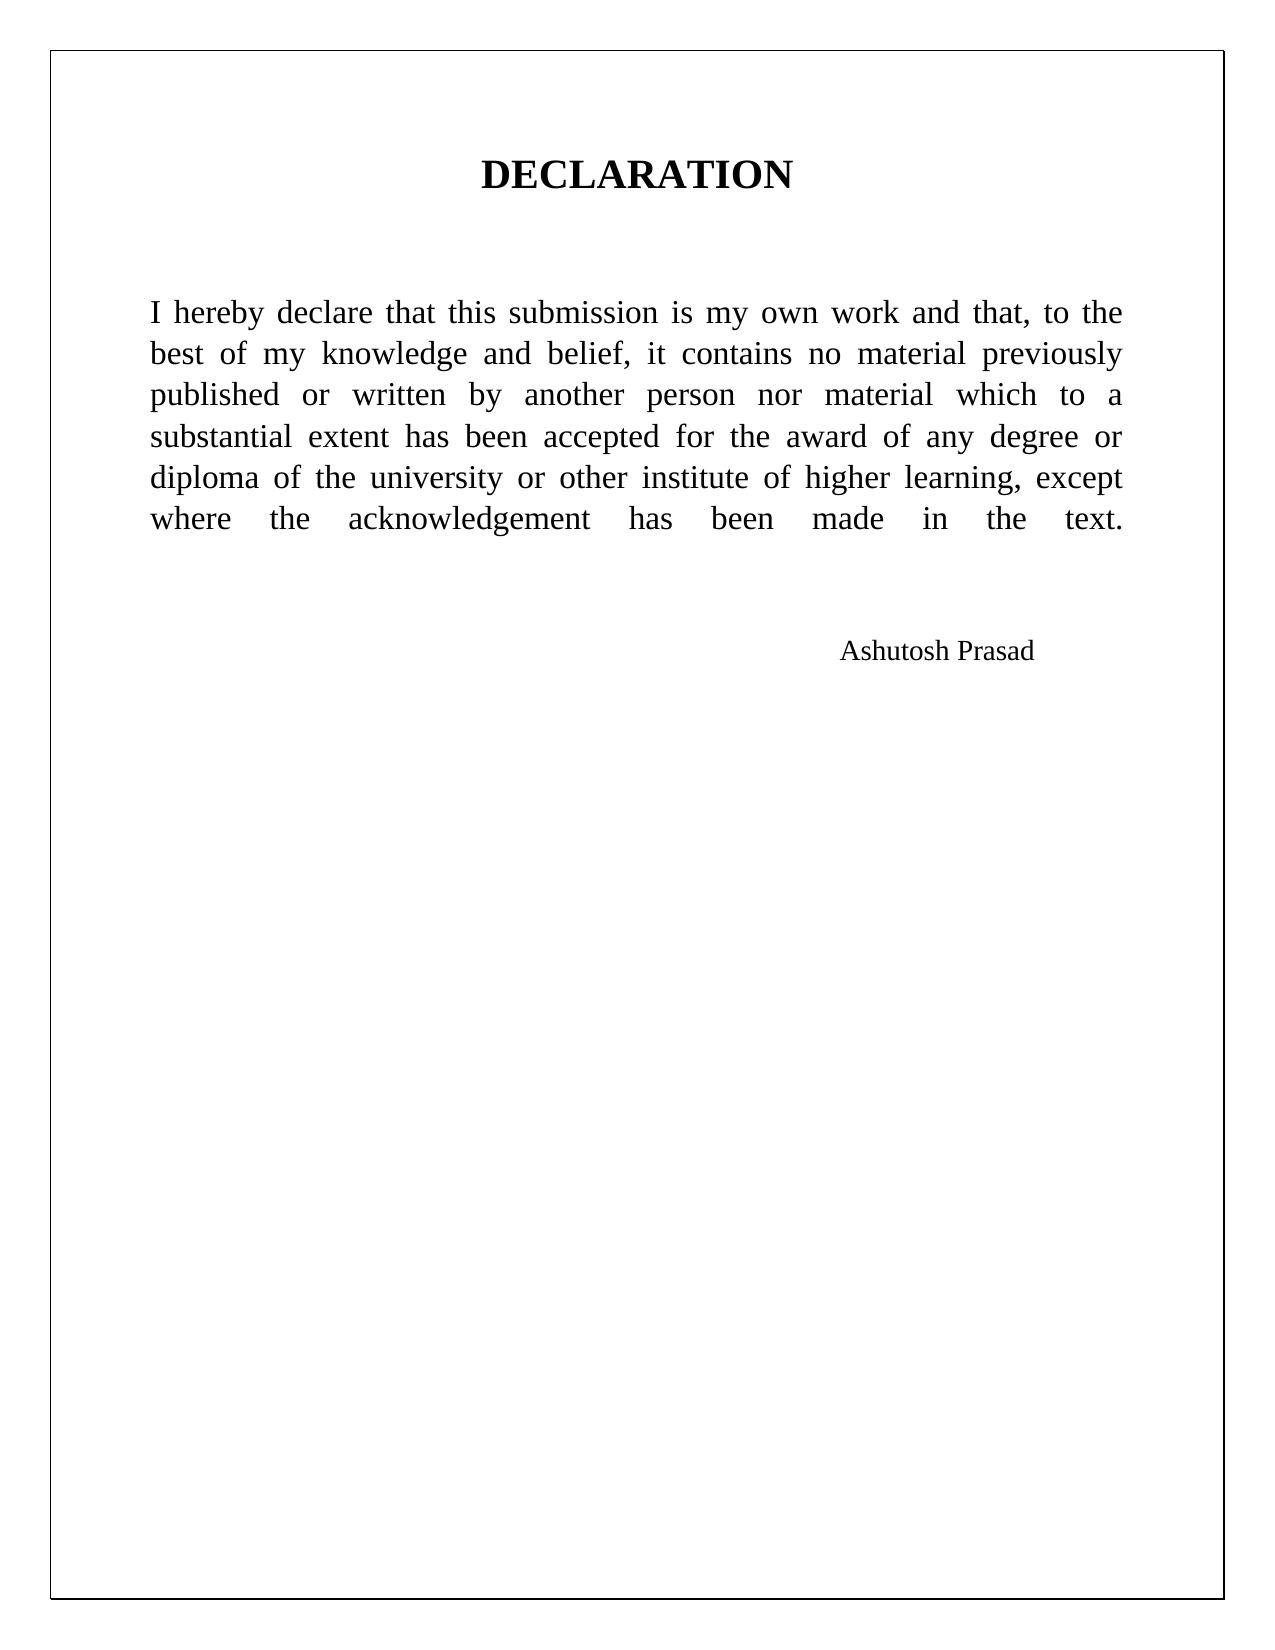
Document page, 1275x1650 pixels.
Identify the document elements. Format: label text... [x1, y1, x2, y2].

text I hereby declare that this submission is my own work and that, to the best of my knowledge and belief, it contains no material previously published or written by another person nor material which to a substantial extent has been accepted for the award of any degree or diploma of the university or other institute of higher learning, except where the acknowledgement has been made in the text. [150, 292, 1124, 567]
text DECLARATION [150, 150, 1124, 198]
text Ashutosh Prasad [150, 633, 1124, 667]
